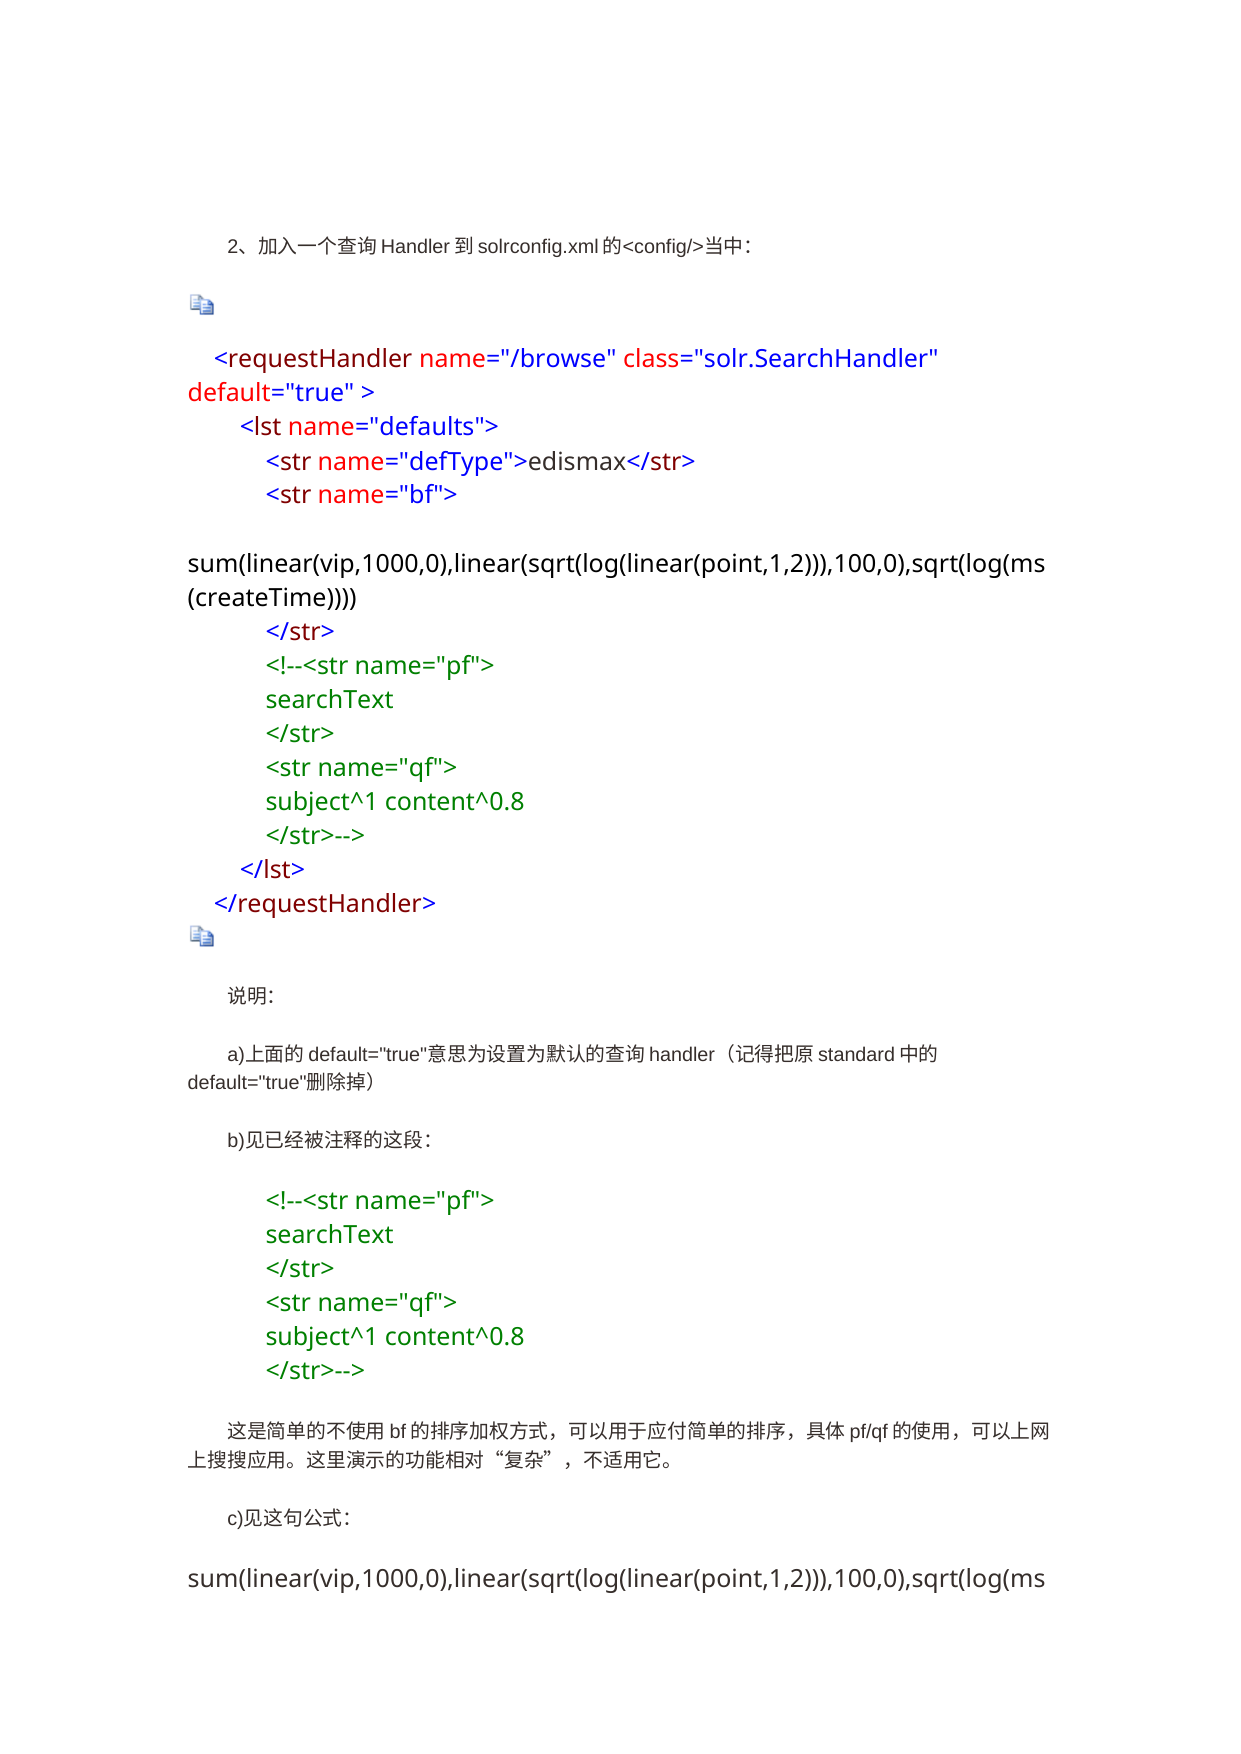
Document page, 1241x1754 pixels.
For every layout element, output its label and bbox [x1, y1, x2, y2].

picture [187, 920, 219, 952]
picture [187, 288, 219, 320]
